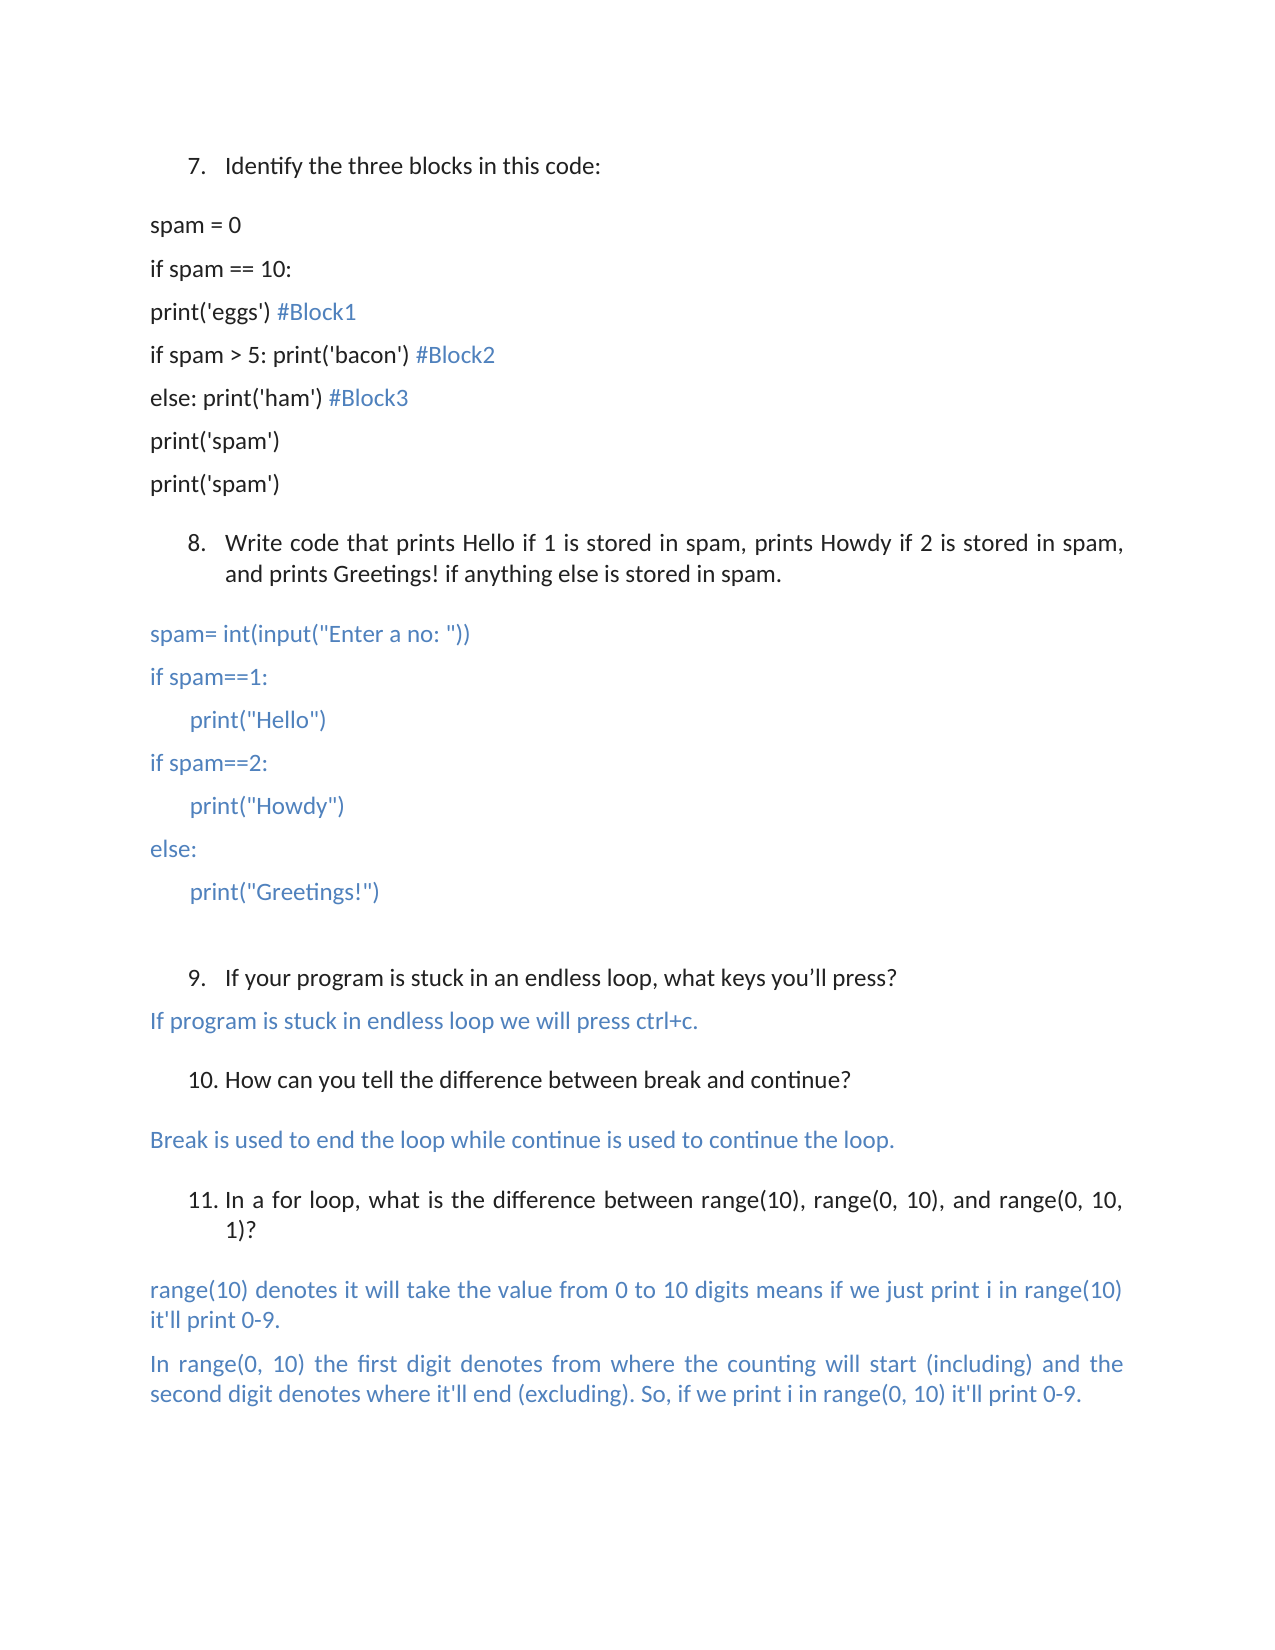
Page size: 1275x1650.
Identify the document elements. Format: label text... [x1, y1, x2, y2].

list In a for loop, what is the difference between range(10), range(0, 10), and range(0, 10, 1)? [187, 1184, 1125, 1245]
text else: print('ham') #Block3 [150, 382, 1125, 412]
text else: [150, 833, 1125, 863]
list Identify the three blocks in this code: [187, 150, 1125, 181]
text if spam==2: [150, 747, 1125, 777]
text spam= int(input("Enter a no: ")) [150, 618, 1125, 648]
text if spam==1: [150, 661, 1125, 691]
text spam = 0 [150, 210, 1125, 240]
text print('eggs') #Block1 [150, 296, 1125, 326]
text print("Greetings!") [150, 876, 1125, 906]
text print('spam') [150, 425, 1125, 455]
list If your program is stuck in an endless loop, what keys you’ll press? [187, 962, 1125, 992]
text if spam > 5: print('bacon') #Block2 [150, 339, 1125, 369]
text Break is used to end the loop while continue is used to continue the loop. [150, 1124, 1125, 1155]
text In range(0, 10) the first digit denotes from where the counting will start (including) and the second digit denotes where it'll end (excluding). So, if we print i in range(0, 10) it'll print 0-9. [150, 1348, 1125, 1409]
list How can you tell the difference between break and continue? [187, 1064, 1125, 1095]
text print('spam') [150, 468, 1125, 498]
text if spam == 10: [150, 253, 1125, 283]
text If program is stuck in endless loop we will press ctrl+c. [150, 1005, 1125, 1035]
text print("Hello") [150, 704, 1125, 734]
text range(10) denotes it will take the value from 0 to 10 digits means if we just print i in range(10) it'll print 0-9. [150, 1274, 1125, 1335]
text print("Howdy") [150, 790, 1125, 820]
list Write code that prints Hello if 1 is stored in spam, prints Howdy if 2 is stored in spam, and prints Greetings! if anything else is stored in spam. [187, 527, 1125, 588]
